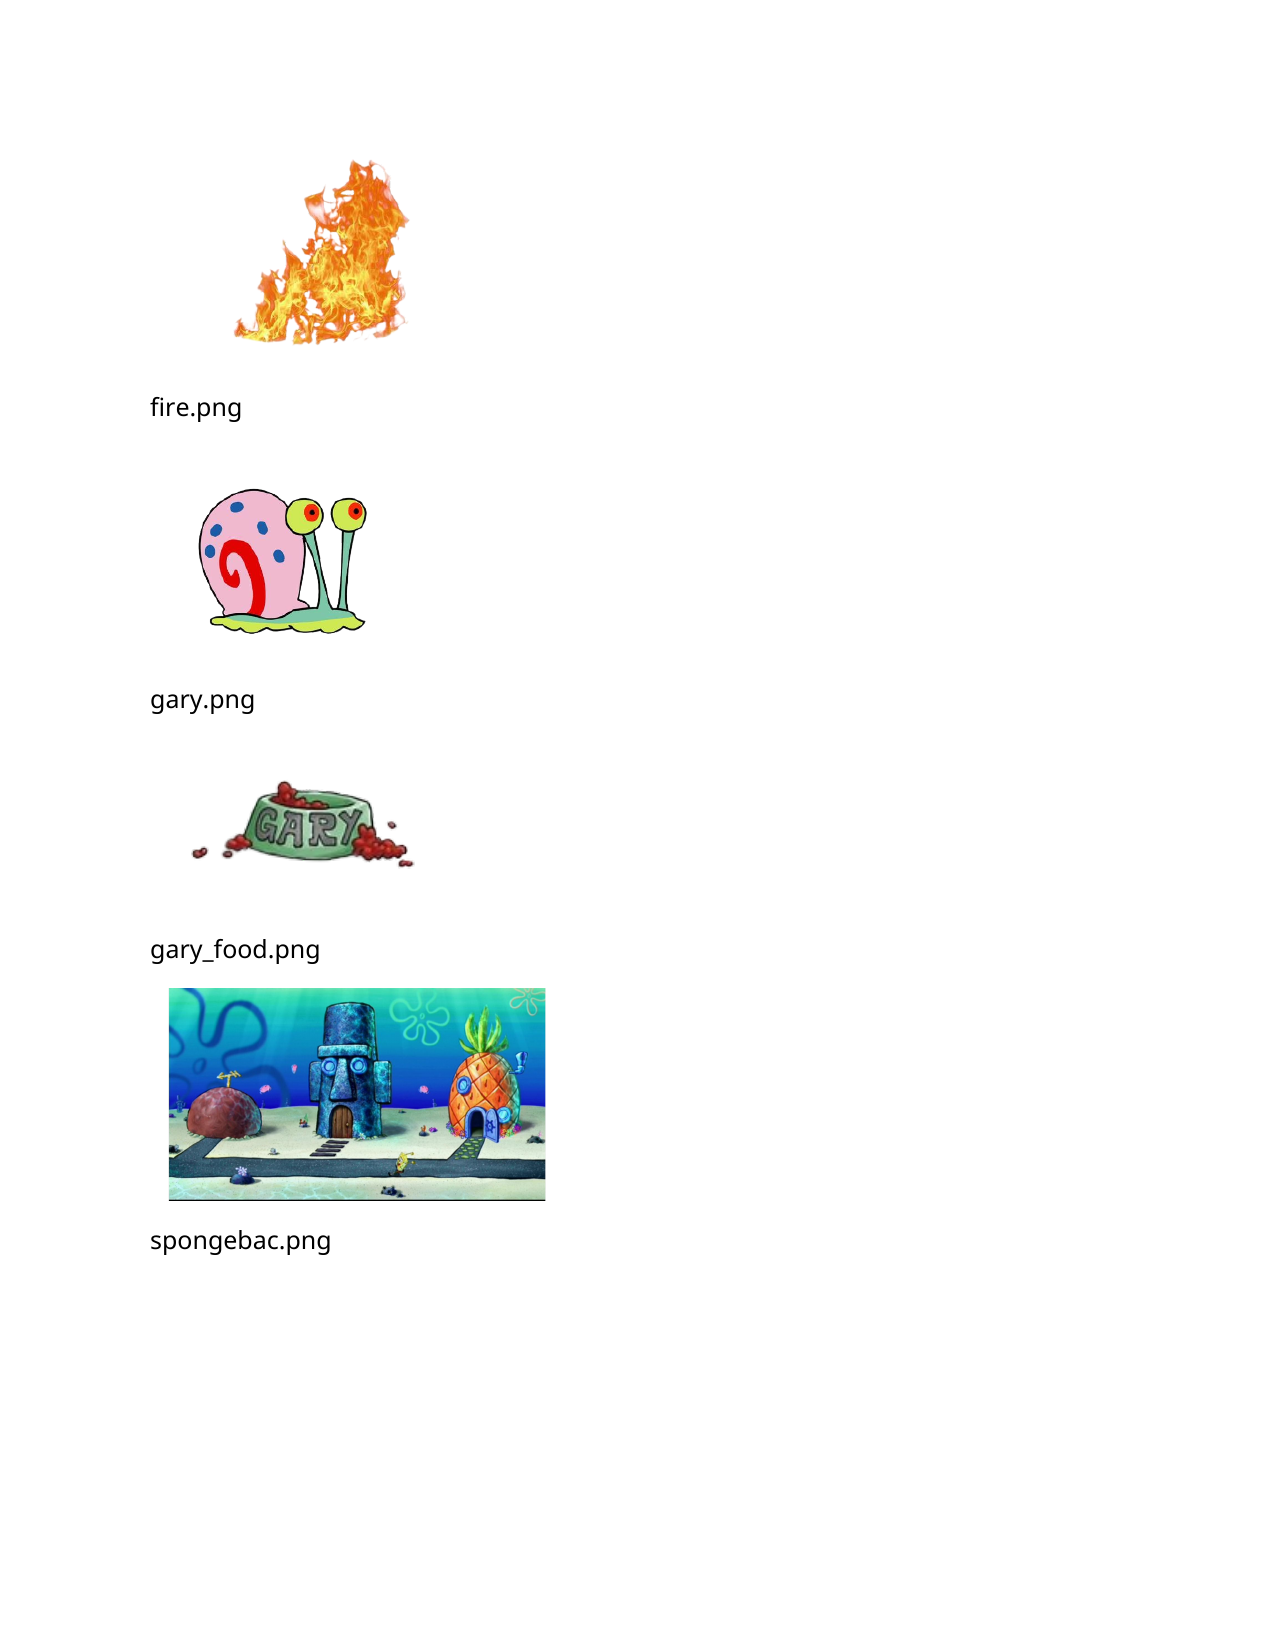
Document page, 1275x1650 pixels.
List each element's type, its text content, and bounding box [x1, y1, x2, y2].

text gary.png [150, 682, 1125, 716]
text fire.png [150, 390, 1125, 424]
text spongebac.png [150, 1223, 1125, 1257]
text gary_food.png [150, 932, 1125, 966]
